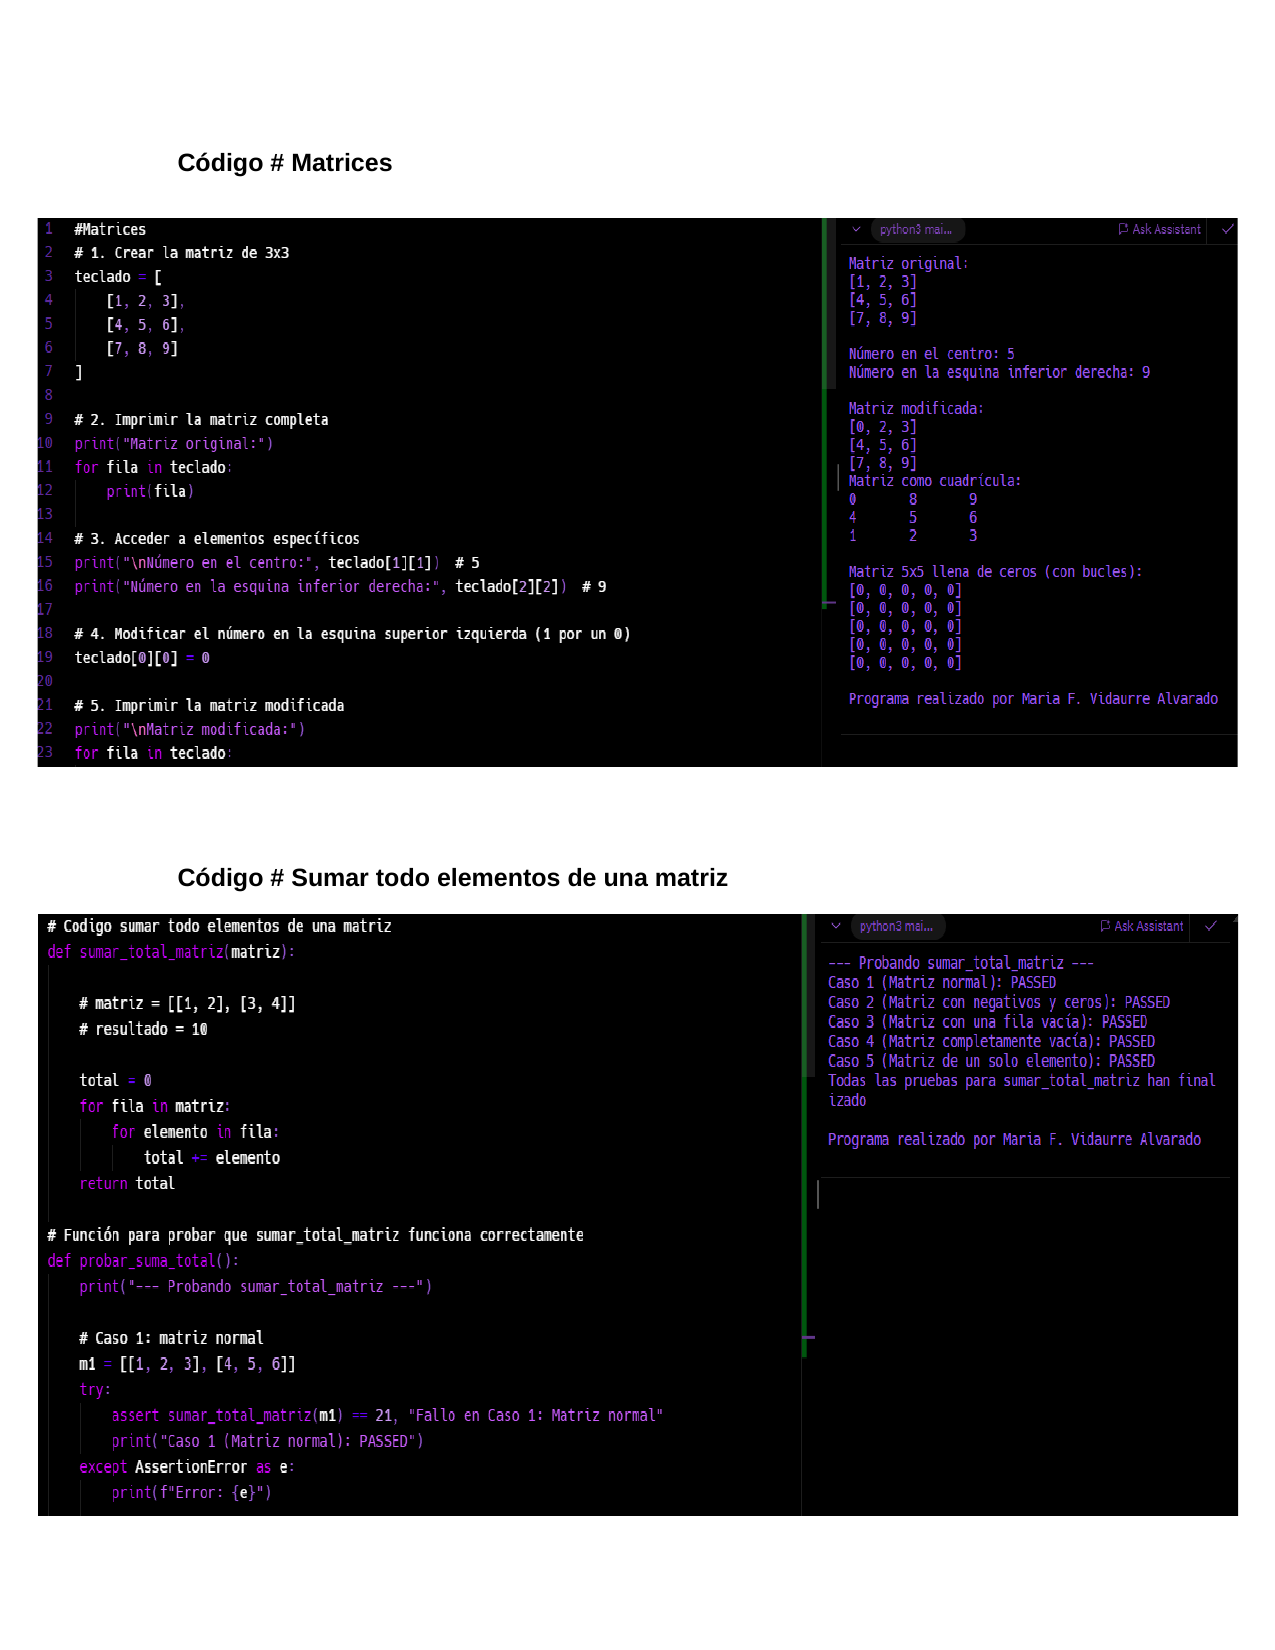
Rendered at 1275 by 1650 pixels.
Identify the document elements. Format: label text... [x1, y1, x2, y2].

text Código # Matrices [177, 148, 1098, 176]
text Código # Sumar todo elementos de una matriz [177, 863, 1098, 892]
picture [37, 218, 1238, 767]
picture [38, 914, 1239, 1516]
